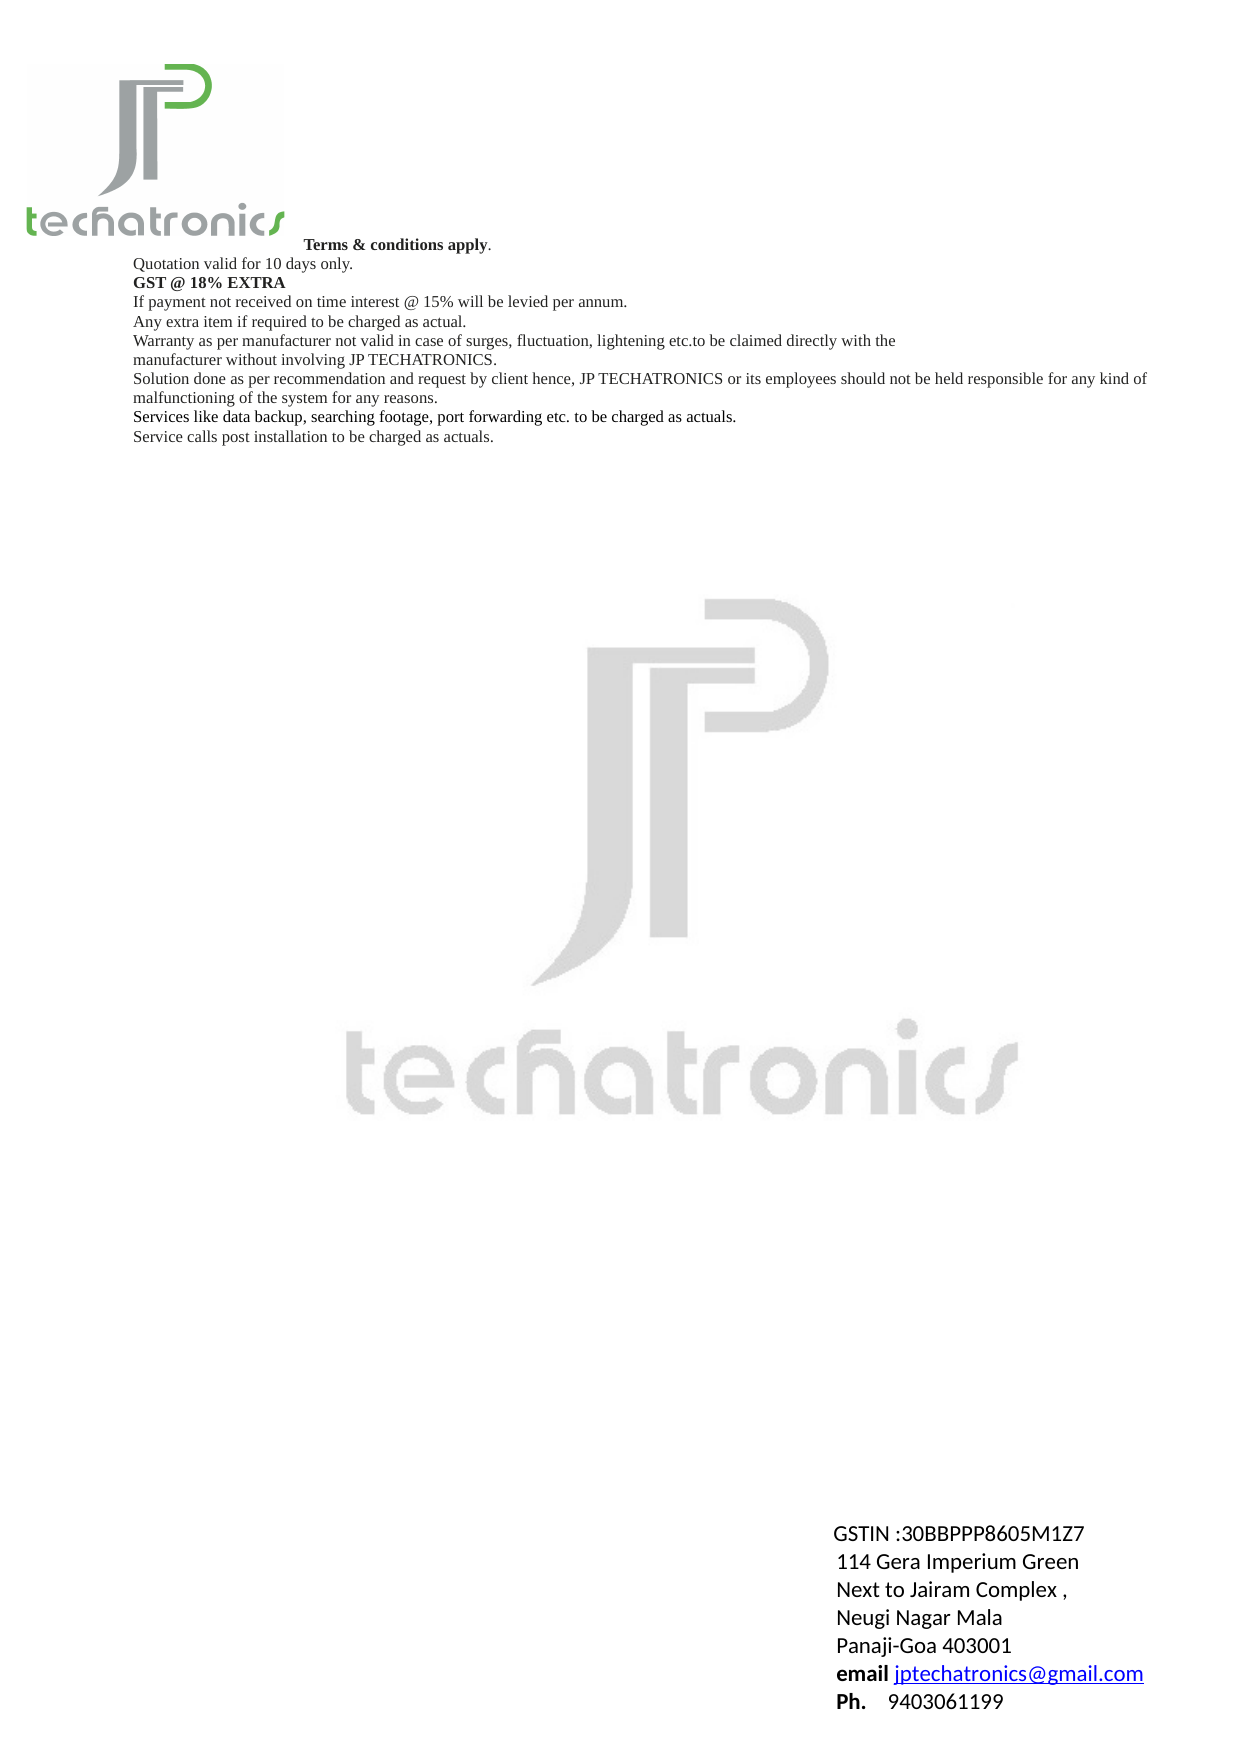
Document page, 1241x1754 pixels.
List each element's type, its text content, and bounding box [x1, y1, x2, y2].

text Any extra item if required to be charged as actual. [133, 311, 1191, 331]
picture [273, 557, 1051, 1149]
text GST @ 18% EXTRA [133, 273, 1191, 292]
text If payment not received on time interest @ 15% will be levied per annum. [133, 292, 1191, 311]
text Service calls post installation to be charged as actuals. [123, 426, 1191, 446]
text manufacturer without involving JP TECHATRONICS. [133, 350, 1191, 369]
text Quotation valid for 10 days only. [133, 254, 1191, 273]
text Warranty as per manufacturer not valid in case of surges, fluctuation, lightening etc.to be claimed directly with the [133, 331, 1191, 350]
text Services like data backup, searching footage, port forwarding etc. to be charged as actuals. [123, 407, 1191, 426]
text Terms & conditions apply. [133, 235, 1191, 254]
picture [26, 64, 285, 236]
text Solution done as per recommendation and request by client hence, JP TECHATRONICS or its employees should not be held responsible for any kind of malfunctioning of the system for any reasons. [133, 369, 1191, 407]
